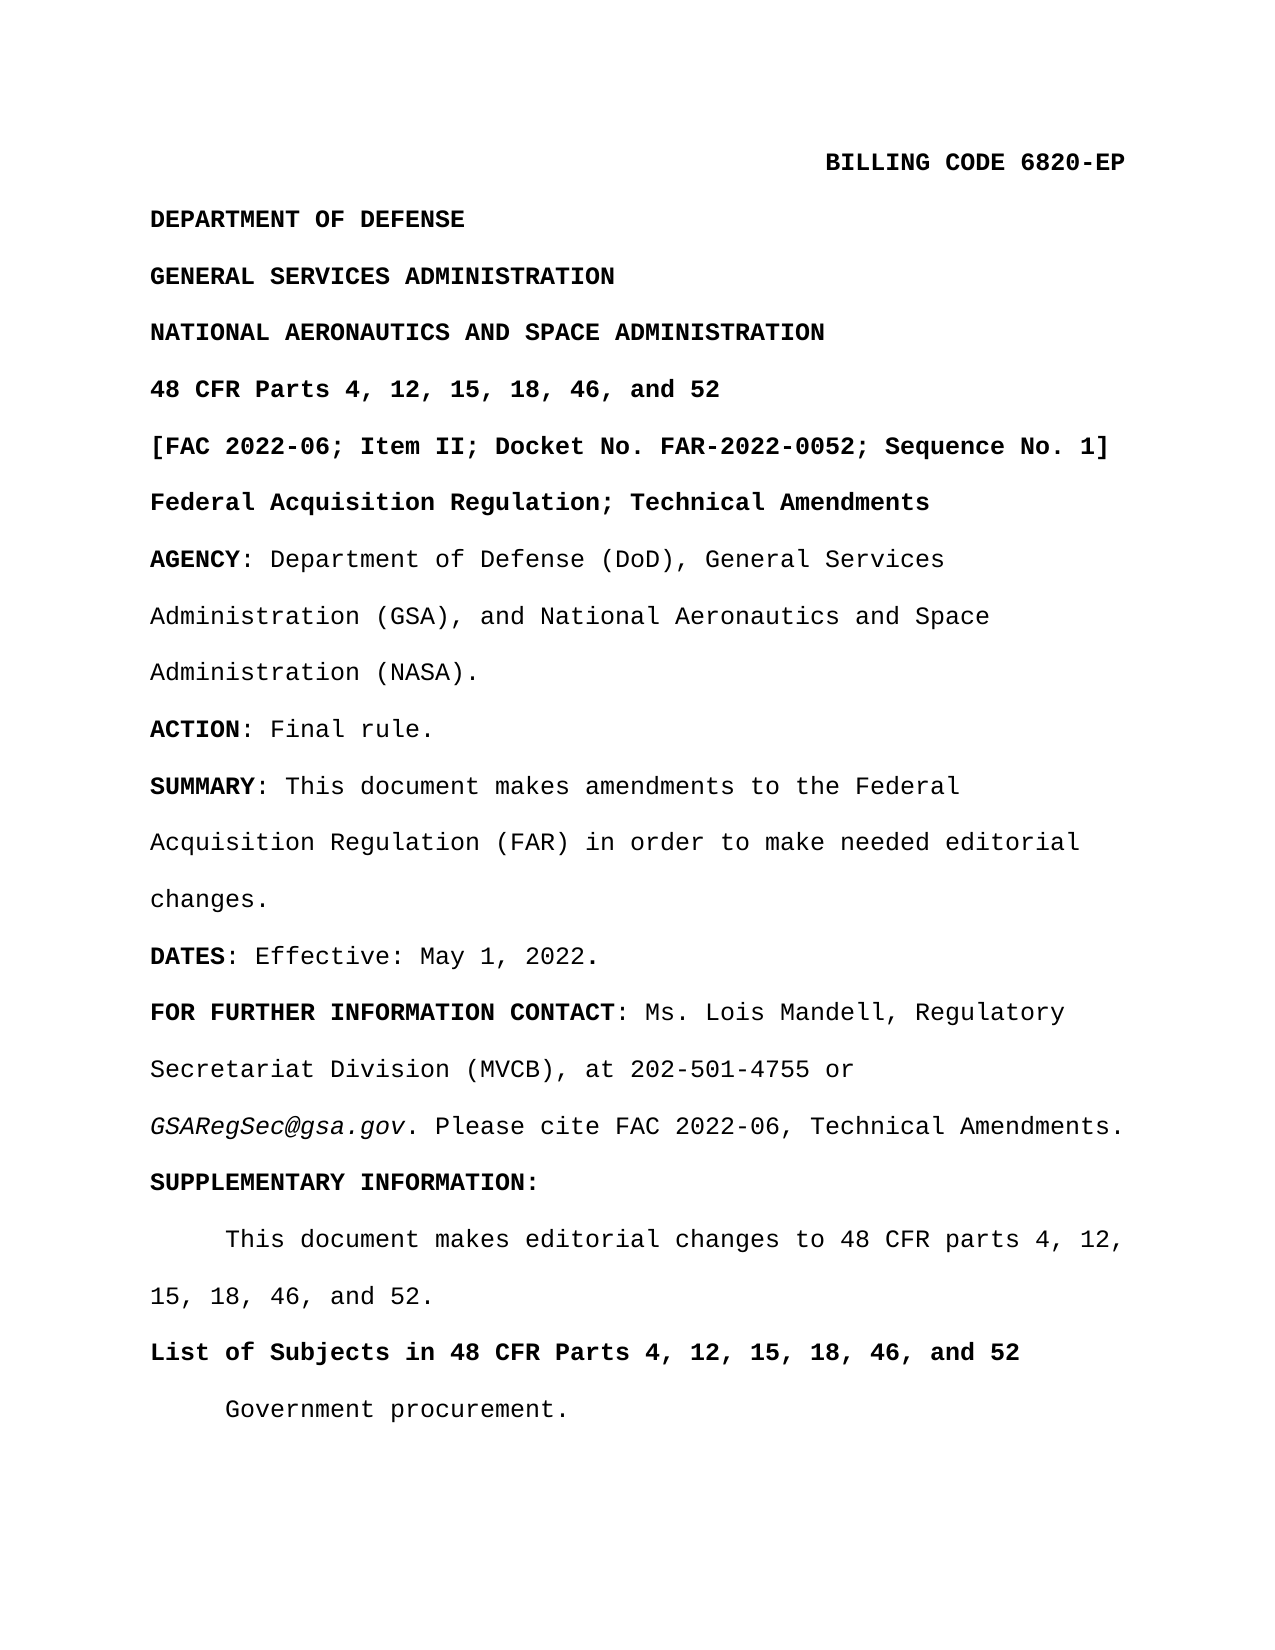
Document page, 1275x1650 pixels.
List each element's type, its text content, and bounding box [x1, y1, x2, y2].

text GENERAL SERVICES ADMINISTRATION [150, 263, 1125, 292]
text BILLING CODE 6820-EP [150, 150, 1125, 178]
text [FAC 2022-06; Item II; Docket No. FAR-2022-0052; Sequence No. 1] [150, 433, 1125, 462]
text FOR FURTHER INFORMATION CONTACT: Ms. Lois Mandell, Regulatory Secretariat Division (MVCB), at 202-501-4755 or GSARegSec@gsa.gov. Please cite FAC 2022-06, Technical Amendments. [150, 1000, 1125, 1142]
text Government procurement. [150, 1397, 1125, 1425]
text Federal Acquisition Regulation; Technical Amendments [150, 490, 1125, 518]
text NATIONAL AERONAUTICS AND SPACE ADMINISTRATION [150, 320, 1125, 348]
text SUPPLEMENTARY INFORMATION: [150, 1170, 1125, 1198]
text SUMMARY: This document makes amendments to the Federal Acquisition Regulation (FAR) in order to make needed editorial changes. [150, 773, 1125, 915]
text This document makes editorial changes to 48 CFR parts 4, 12, 15, 18, 46, and 52. [150, 1227, 1125, 1312]
text 48 CFR Parts 4, 12, 15, 18, 46, and 52 [150, 377, 1125, 405]
text DATES: Effective: May 1, 2022. [150, 943, 1125, 972]
text DEPARTMENT OF DEFENSE [150, 207, 1125, 235]
text AGENCY: Department of Defense (DoD), General Services Administration (GSA), and National Aeronautics and Space Administration (NASA). [150, 547, 1125, 688]
text ACTION: Final rule. [150, 717, 1125, 745]
text List of Subjects in 48 CFR Parts 4, 12, 15, 18, 46, and 52 [150, 1340, 1125, 1368]
